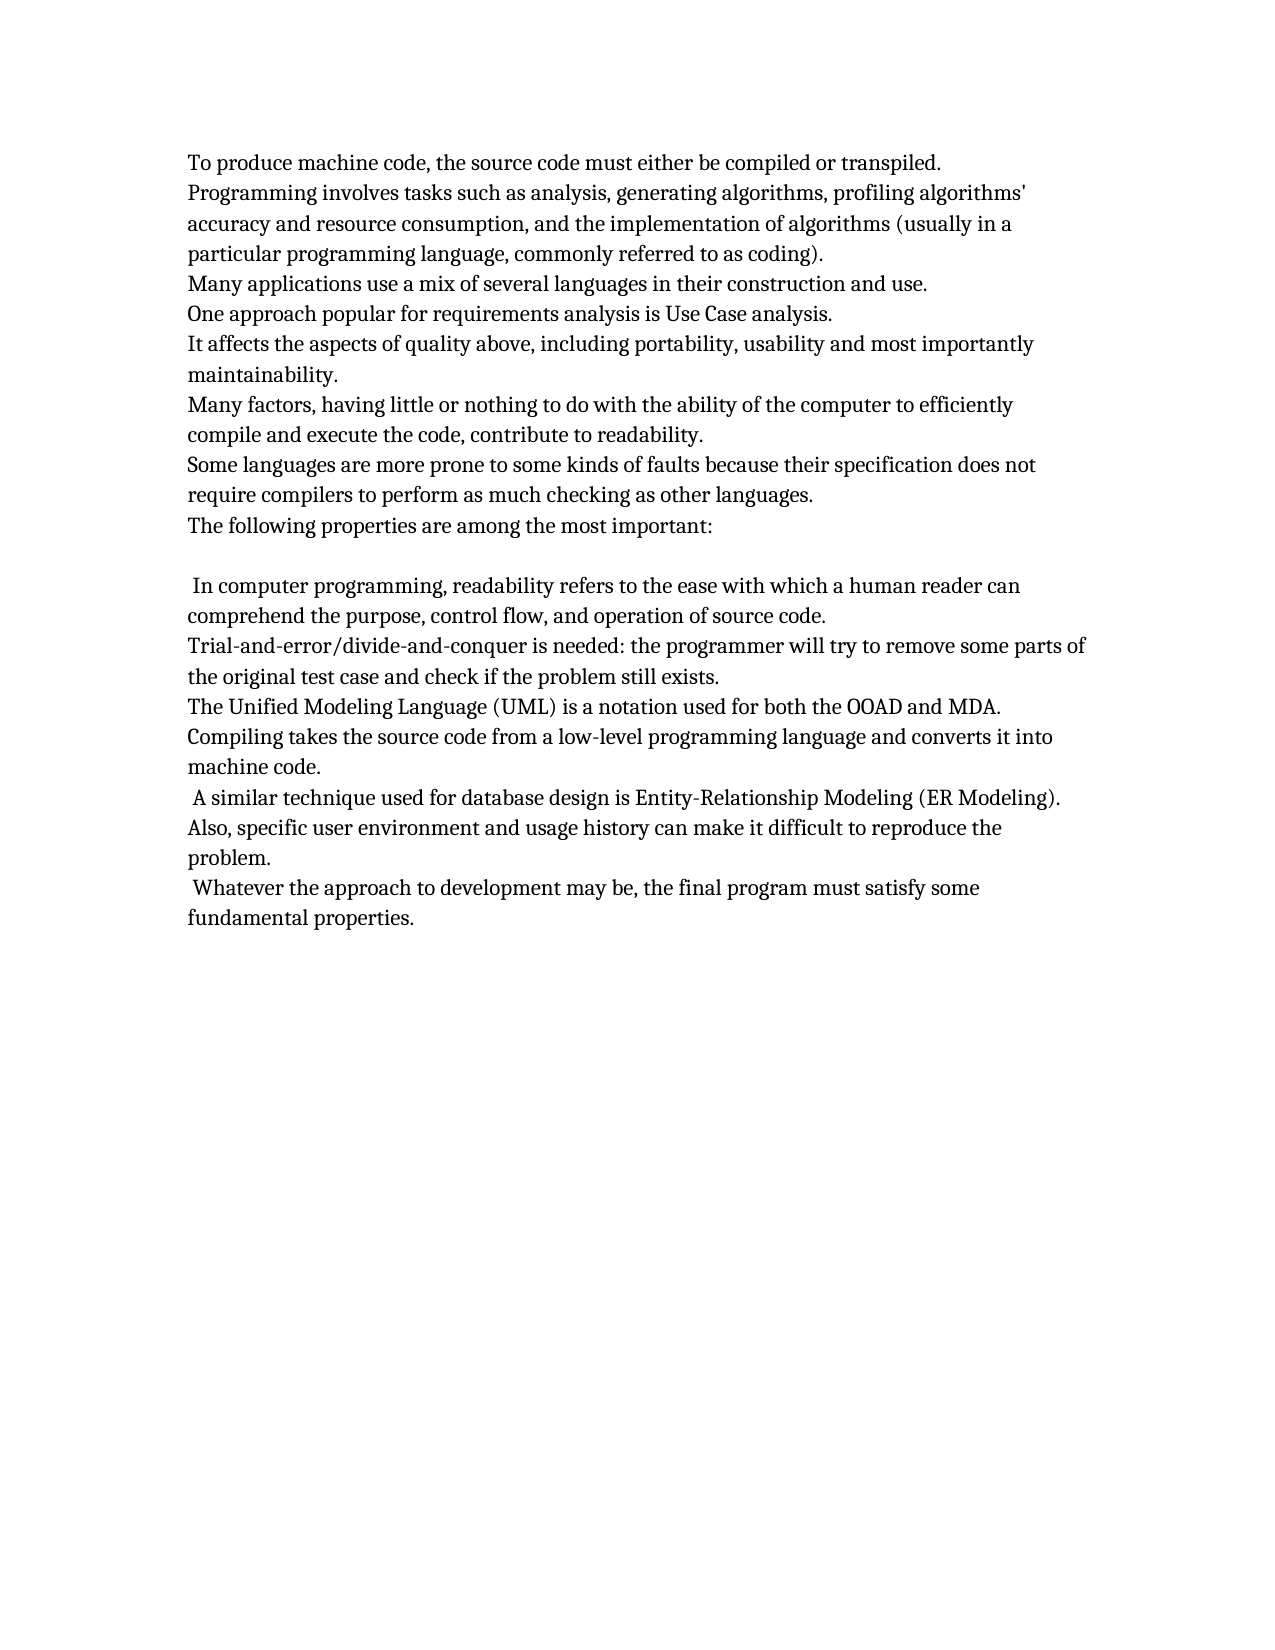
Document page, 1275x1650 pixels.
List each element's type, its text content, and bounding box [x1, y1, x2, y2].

text To produce machine code, the source code must either be compiled or transpiled. Programming involves tasks such as analysis, generating algorithms, profiling algorithms' accuracy and resource consumption, and the implementation of algorithms (usually in a particular programming language, commonly referred to as coding). Many applications use a mix of several languages in their construction and use. One approach popular for requirements analysis is Use Case analysis. It affects the aspects of quality above, including portability, usability and most importantly maintainability. Many factors, having little or nothing to do with the ability of the computer to efficiently compile and execute the code, contribute to readability. Some languages are more prone to some kinds of faults because their specification does not require compilers to perform as much checking as other languages. The following properties are among the most important: In computer programming, readability refers to the ease with which a human reader can comprehend the purpose, control flow, and operation of source code. Trial-and-error/divide-and-conquer is needed: the programmer will try to remove some parts of the original test case and check if the problem still exists. The Unified Modeling Language (UML) is a notation used for both the OOAD and MDA. Compiling takes the source code from a low-level programming language and converts it into machine code. A similar technique used for database design is Entity-Relationship Modeling (ER Modeling). Also, specific user environment and usage history can make it difficult to reproduce the problem. Whatever the approach to development may be, the final program must satisfy some fundamental properties. [187, 150, 1087, 962]
